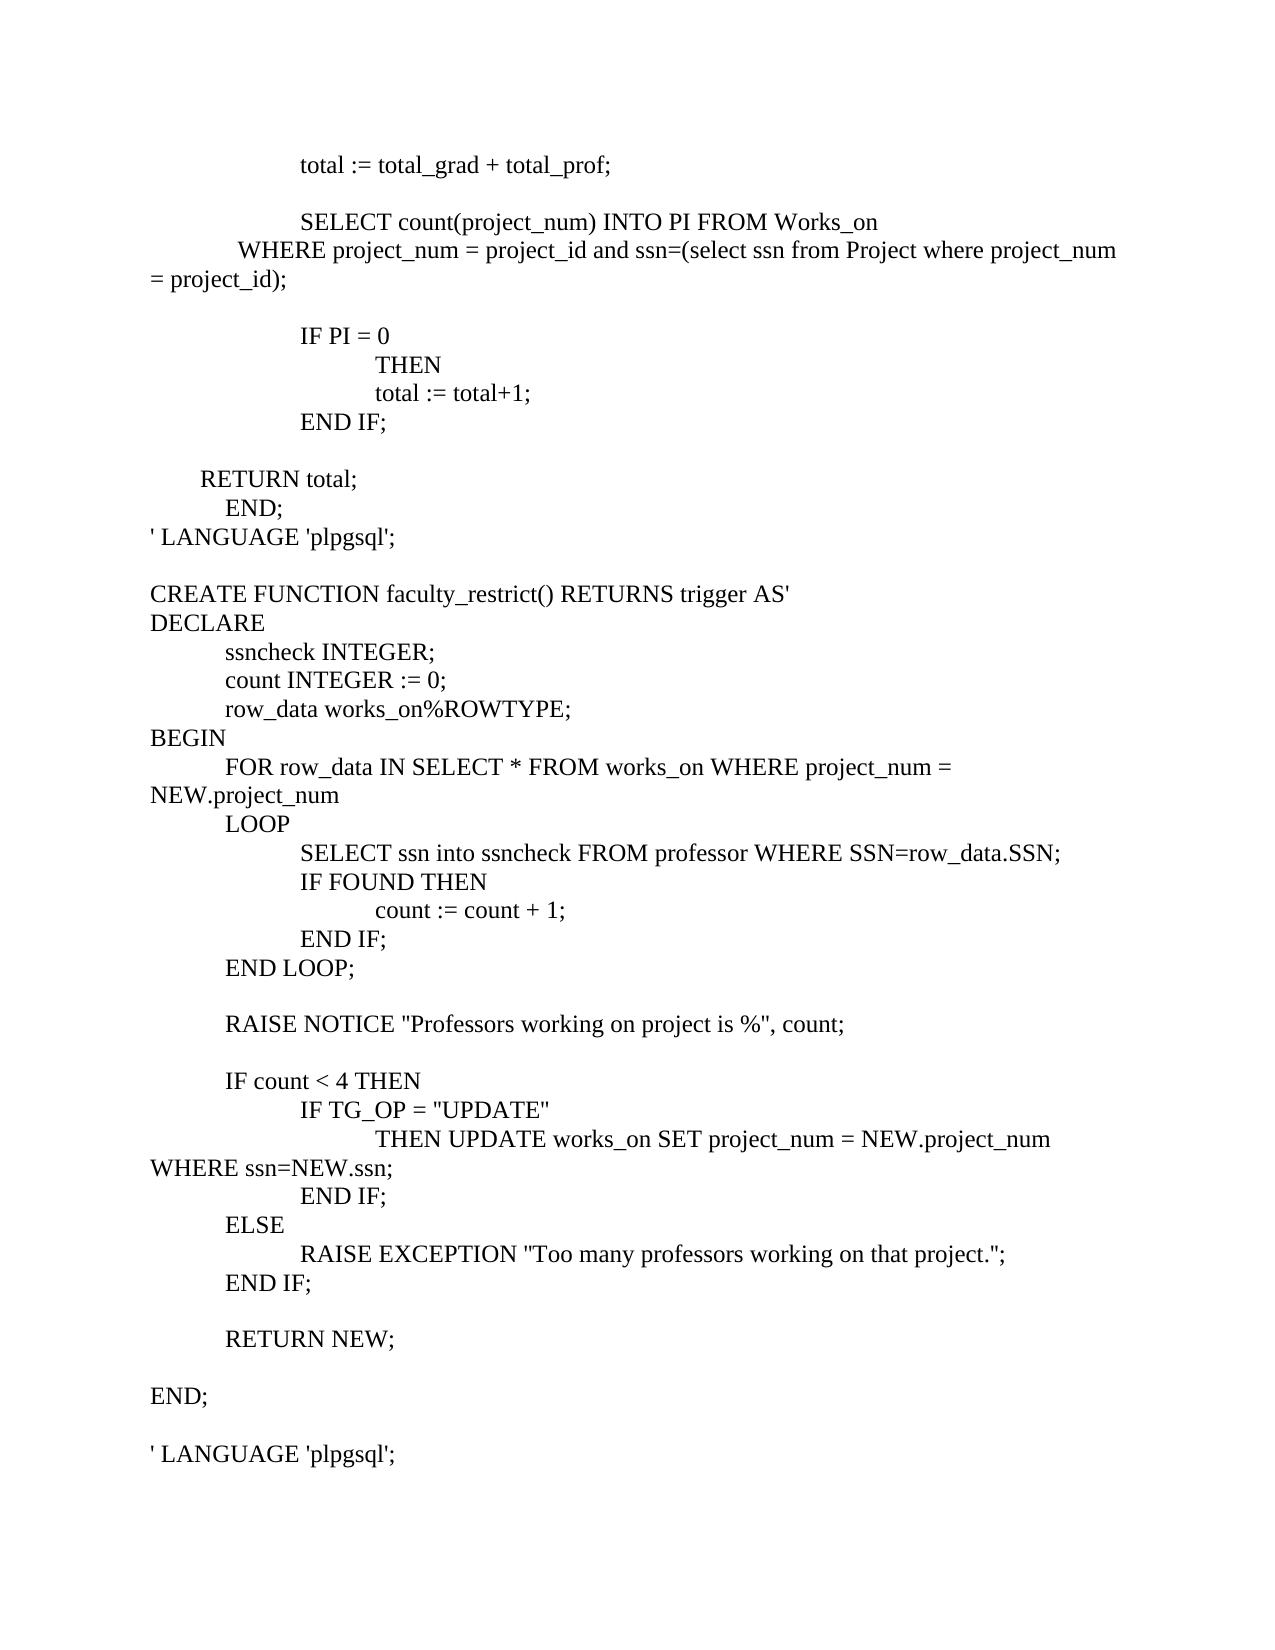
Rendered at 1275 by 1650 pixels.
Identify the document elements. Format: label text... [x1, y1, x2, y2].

text IF FOUND THEN [150, 867, 1125, 895]
text BEGIN [150, 723, 1125, 752]
text END IF; [150, 1268, 1125, 1296]
text SELECT ssn into ssncheck FROM professor WHERE SSN=row_data.SSN; [150, 838, 1125, 867]
text RAISE EXCEPTION ''Too many professors working on that project.''; [150, 1239, 1125, 1268]
text SELECT count(project_num) INTO PI FROM Works_on [150, 207, 1125, 236]
text ' LANGUAGE 'plpgsql'; [150, 1439, 1125, 1467]
text END IF; [150, 407, 1125, 436]
text RETURN NEW; [150, 1324, 1125, 1353]
text IF TG_OP = ''UPDATE'' [150, 1095, 1125, 1124]
text END; [150, 1381, 1125, 1410]
text total := total_grad + total_prof; [150, 150, 1125, 179]
text total := total+1; [150, 378, 1125, 407]
text THEN UPDATE works_on SET project_num = NEW.project_num WHERE ssn=NEW.ssn; [150, 1124, 1125, 1181]
text END IF; [150, 924, 1125, 953]
text IF count < 4 THEN [150, 1066, 1125, 1095]
text END LOOP; [150, 953, 1125, 982]
text IF PI = 0 [150, 321, 1125, 350]
text ELSE [150, 1210, 1125, 1239]
text ' LANGUAGE 'plpgsql'; [150, 522, 1125, 550]
text count INTEGER := 0; [150, 665, 1125, 694]
text DECLARE [150, 608, 1125, 637]
text row_data works_on%ROWTYPE; [150, 694, 1125, 723]
text THEN [150, 350, 1125, 378]
text count := count + 1; [150, 895, 1125, 924]
text RAISE NOTICE ''Professors working on project is %'', count; [150, 1009, 1125, 1038]
text END; [150, 493, 1125, 522]
text WHERE project_num = project_id and ssn=(select ssn from Project where project_num = project_id); [150, 236, 1125, 293]
text RETURN total; [150, 464, 1125, 493]
text LOOP [150, 809, 1125, 838]
text END IF; [150, 1181, 1125, 1210]
text ssncheck INTEGER; [150, 637, 1125, 665]
text CREATE FUNCTION faculty_restrict() RETURNS trigger AS' [150, 579, 1125, 608]
text FOR row_data IN SELECT * FROM works_on WHERE project_num = NEW.project_num [150, 752, 1125, 809]
